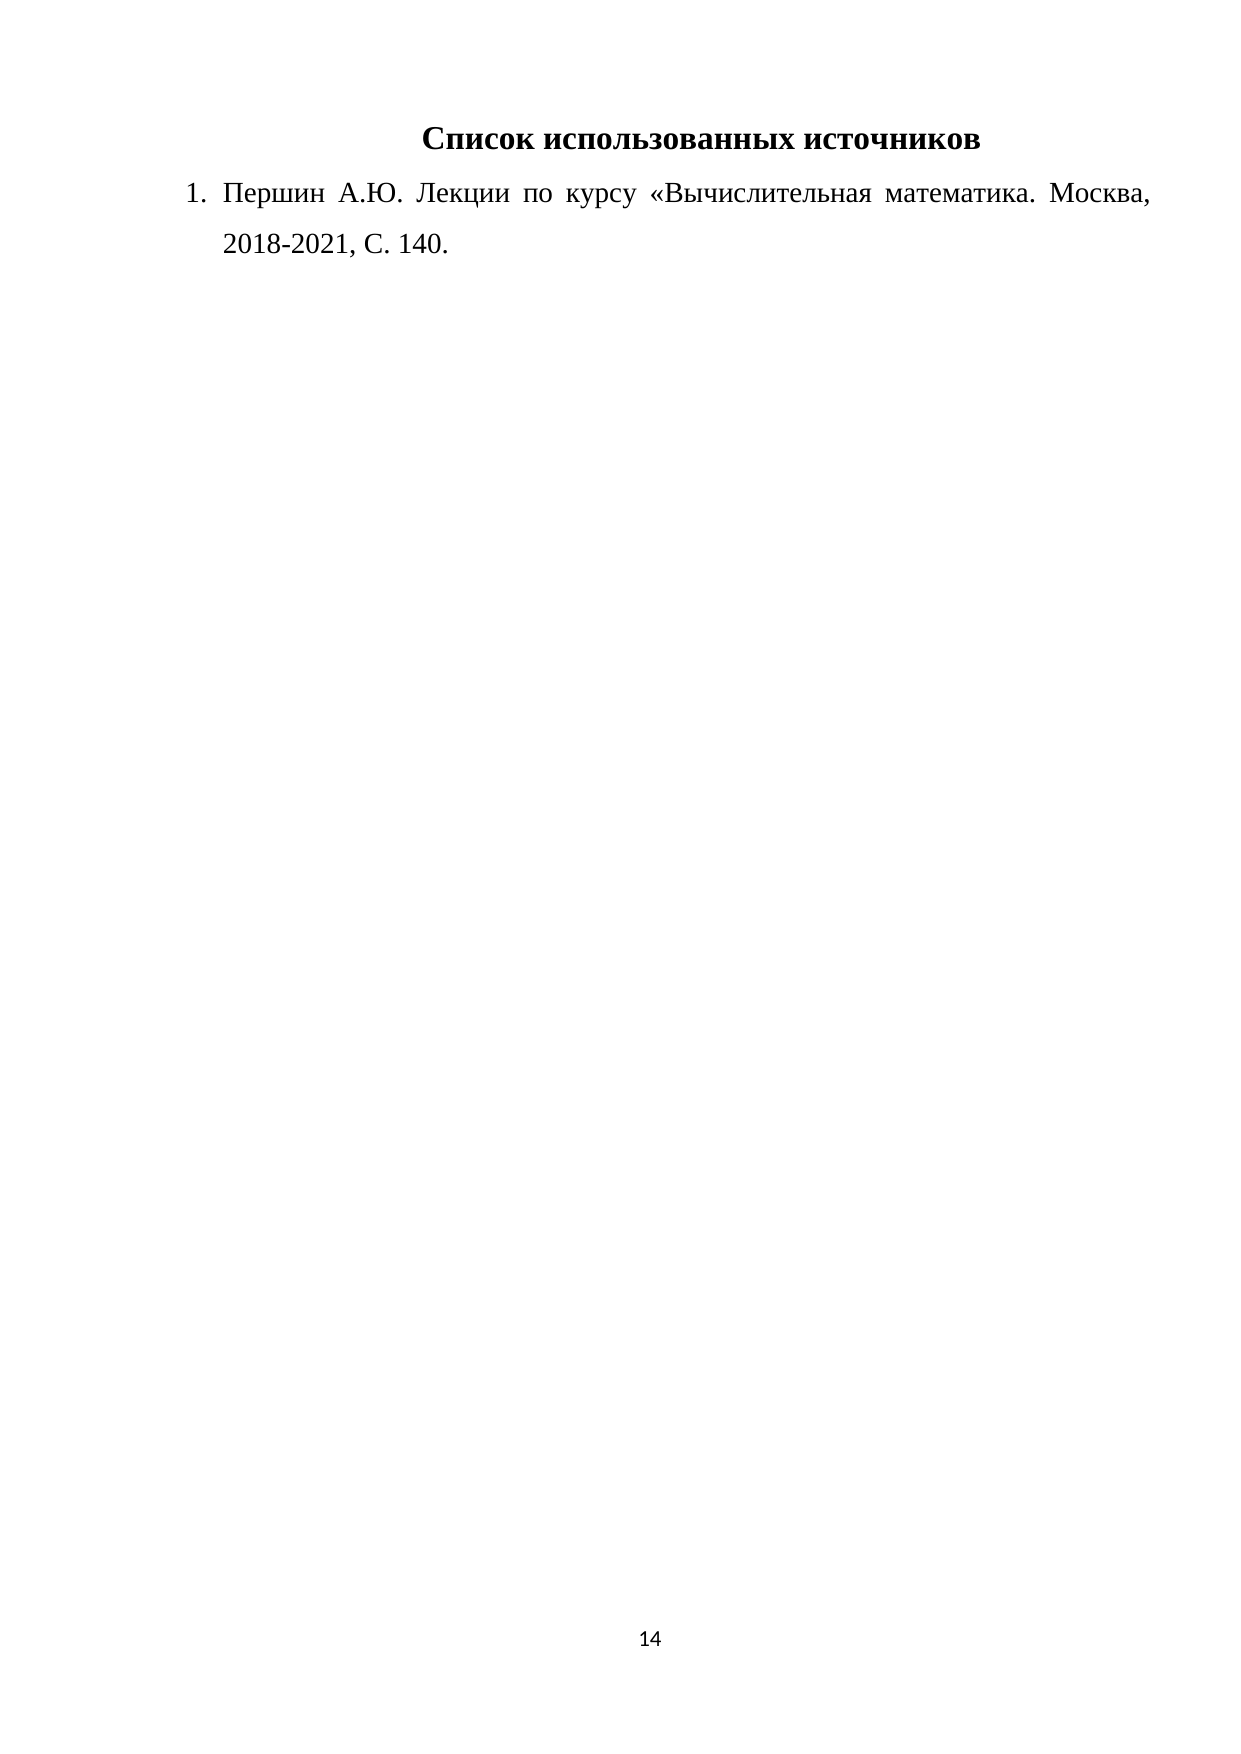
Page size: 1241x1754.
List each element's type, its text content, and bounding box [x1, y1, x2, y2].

list Першин А.Ю. Лекции по курсу «Вычислительная математика. Москва, 2018-2021, С. 140. [185, 176, 1152, 259]
subtitle Список использованных источников [251, 118, 1152, 156]
